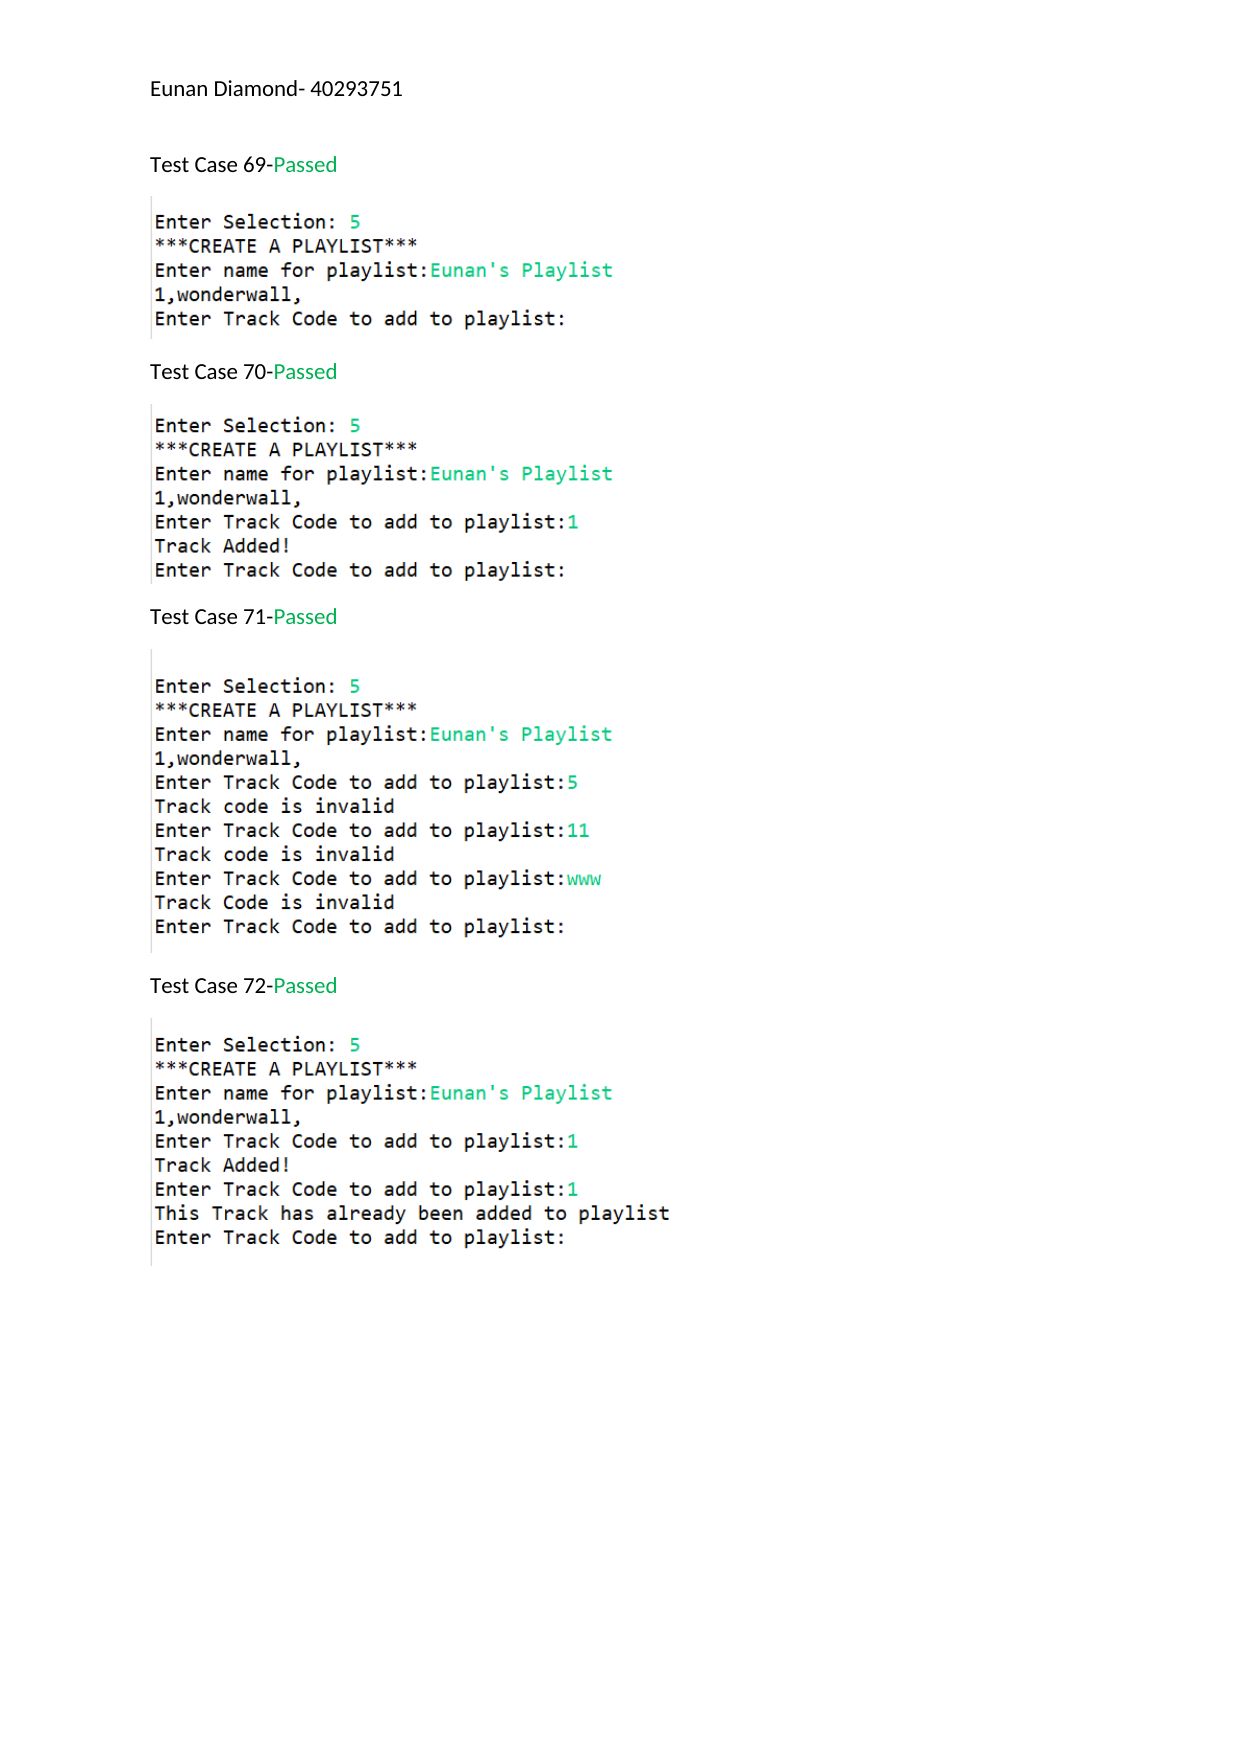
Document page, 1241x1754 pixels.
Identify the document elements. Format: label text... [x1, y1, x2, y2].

text Test Case 71-Passed [150, 602, 1090, 630]
text Test Case 72-Passed [150, 971, 1090, 999]
picture [150, 196, 777, 339]
text Test Case 69-Passed [150, 150, 1090, 178]
picture [150, 1018, 841, 1266]
text Test Case 70-Passed [150, 357, 1090, 385]
picture [150, 649, 648, 953]
picture [150, 404, 683, 584]
